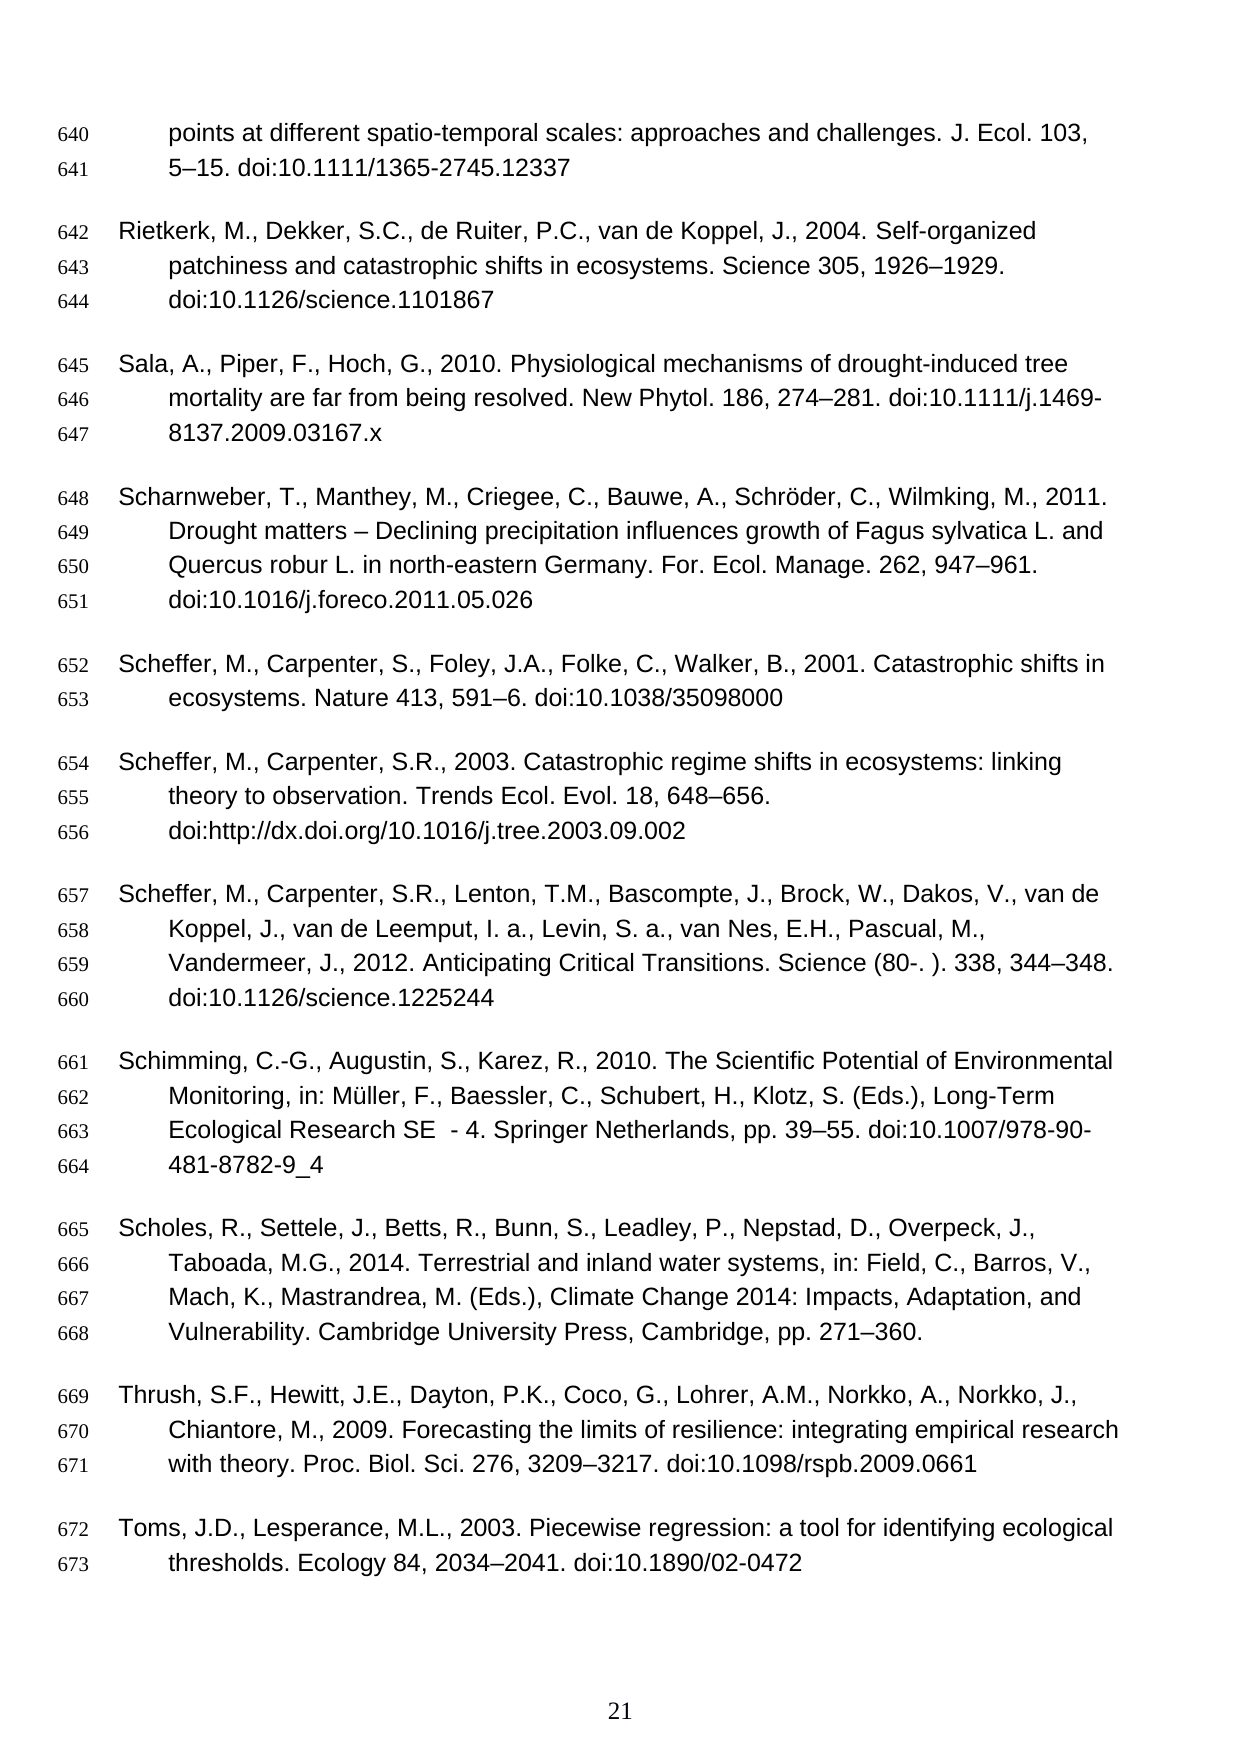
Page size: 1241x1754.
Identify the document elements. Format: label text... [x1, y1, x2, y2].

text Schimming, C.-G., Augustin, S., Karez, R., 2010. The Scientific Potential of Environmental Monitoring, in: Müller, F., Baessler, C., Schubert, H., Klotz, S. (Eds.), Long-Term Ecological Research SE - 4. Springer Netherlands, pp. 39–55. doi:10.1007/978-90-481-8782-9_4 [118, 1046, 1122, 1178]
text Thrush, S.F., Hewitt, J.E., Dayton, P.K., Coco, G., Lohrer, A.M., Norkko, A., Norkko, J., Chiantore, M., 2009. Forecasting the limits of resilience: integrating empirical research with theory. Proc. Biol. Sci. 276, 3209–3217. doi:10.1098/rspb.2009.0661 [118, 1381, 1122, 1478]
text Scheffer, M., Carpenter, S.R., 2003. Catastrophic regime shifts in ecosystems: linking theory to observation. Trends Ecol. Evol. 18, 648–656. doi:http://dx.doi.org/10.1016/j.tree.2003.09.002 [118, 747, 1122, 844]
text Scharnweber, T., Manthey, M., Criegee, C., Bauwe, A., Schröder, C., Wilmking, M., 2011. Drought matters – Declining precipitation influences growth of Fagus sylvatica L. and Quercus robur L. in north-eastern Germany. For. Ecol. Manage. 262, 947–961. doi:10.1016/j.foreco.2011.05.026 [118, 481, 1122, 614]
text Scholes, R., Settele, J., Betts, R., Bunn, S., Leadley, P., Nepstad, D., Overpeck, J., Taboada, M.G., 2014. Terrestrial and inland water systems, in: Field, C., Barros, V., Mach, K., Mastrandrea, M. (Eds.), Climate Change 2014: Impacts, Adaptation, and Vulnerability. Cambridge University Press, Cambridge, pp. 271–360. [118, 1213, 1122, 1346]
text Scheffer, M., Carpenter, S., Foley, J.A., Folke, C., Walker, B., 2001. Catastrophic shifts in ecosystems. Nature 413, 591–6. doi:10.1038/35098000 [118, 648, 1122, 712]
text Rietkerk, M., Dekker, S.C., de Ruiter, P.C., van de Koppel, J., 2004. Self-organized patchiness and catastrophic shifts in ecosystems. Science 305, 1926–1929. doi:10.1126/science.1101867 [118, 216, 1122, 314]
text Sala, A., Piper, F., Hoch, G., 2010. Physiological mechanisms of drought-induced tree mortality are far from being resolved. New Phytol. 186, 274–281. doi:10.1111/j.1469-8137.2009.03167.x [118, 349, 1122, 447]
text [118, 118, 1122, 181]
text Toms, J.D., Lesperance, M.L., 2003. Piecewise regression: a tool for identifying ecological thresholds. Ecology 84, 2034–2041. doi:10.1890/02-0472 [118, 1513, 1122, 1576]
text Scheffer, M., Carpenter, S.R., Lenton, T.M., Bascompte, J., Brock, W., Dakos, V., van de Koppel, J., van de Leemput, I. a., Levin, S. a., van Nes, E.H., Pascual, M., Vandermeer, J., 2012. Anticipating Critical Transitions. Science (80-. ). 338, 344–348. doi:10.1126/science.1225244 [118, 879, 1122, 1011]
